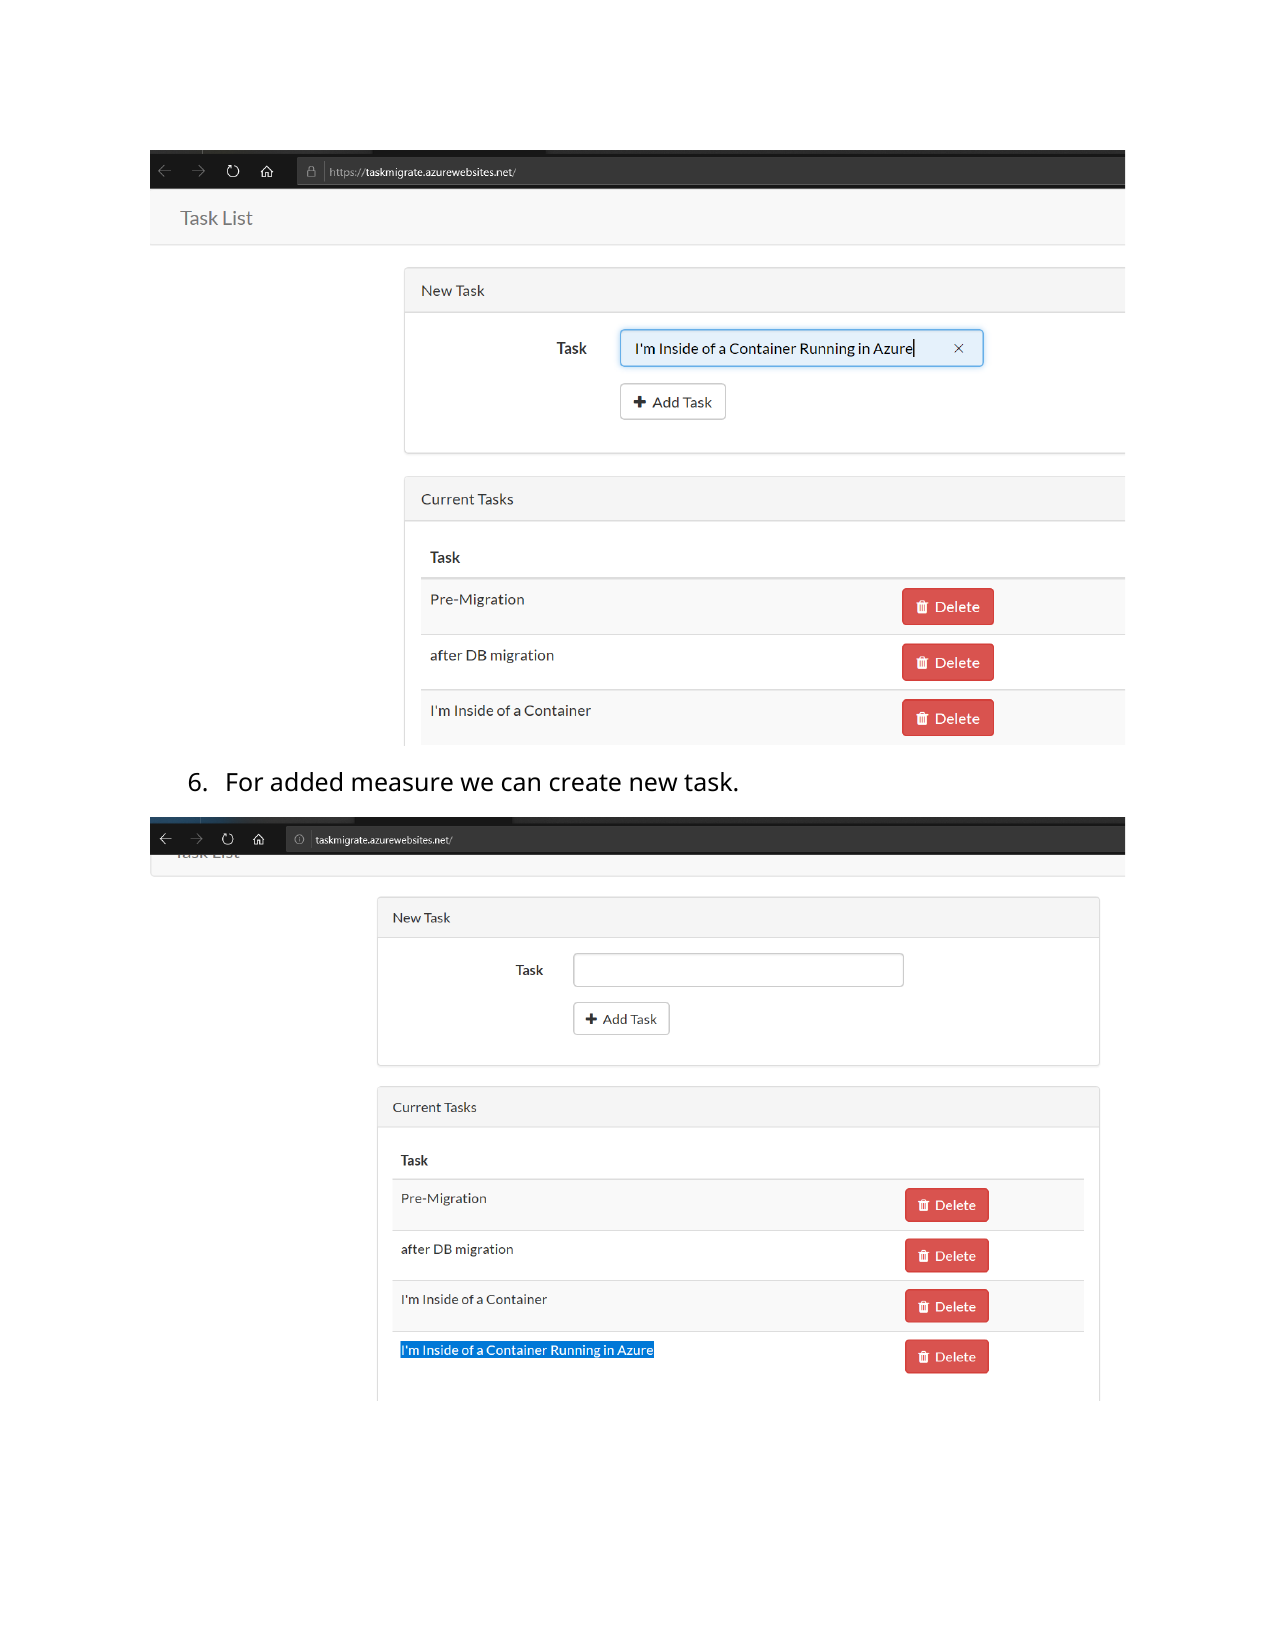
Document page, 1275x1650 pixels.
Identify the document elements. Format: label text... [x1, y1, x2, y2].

picture [150, 817, 1125, 1401]
list For added measure we can create new task. [187, 764, 1125, 798]
picture [150, 150, 1125, 746]
